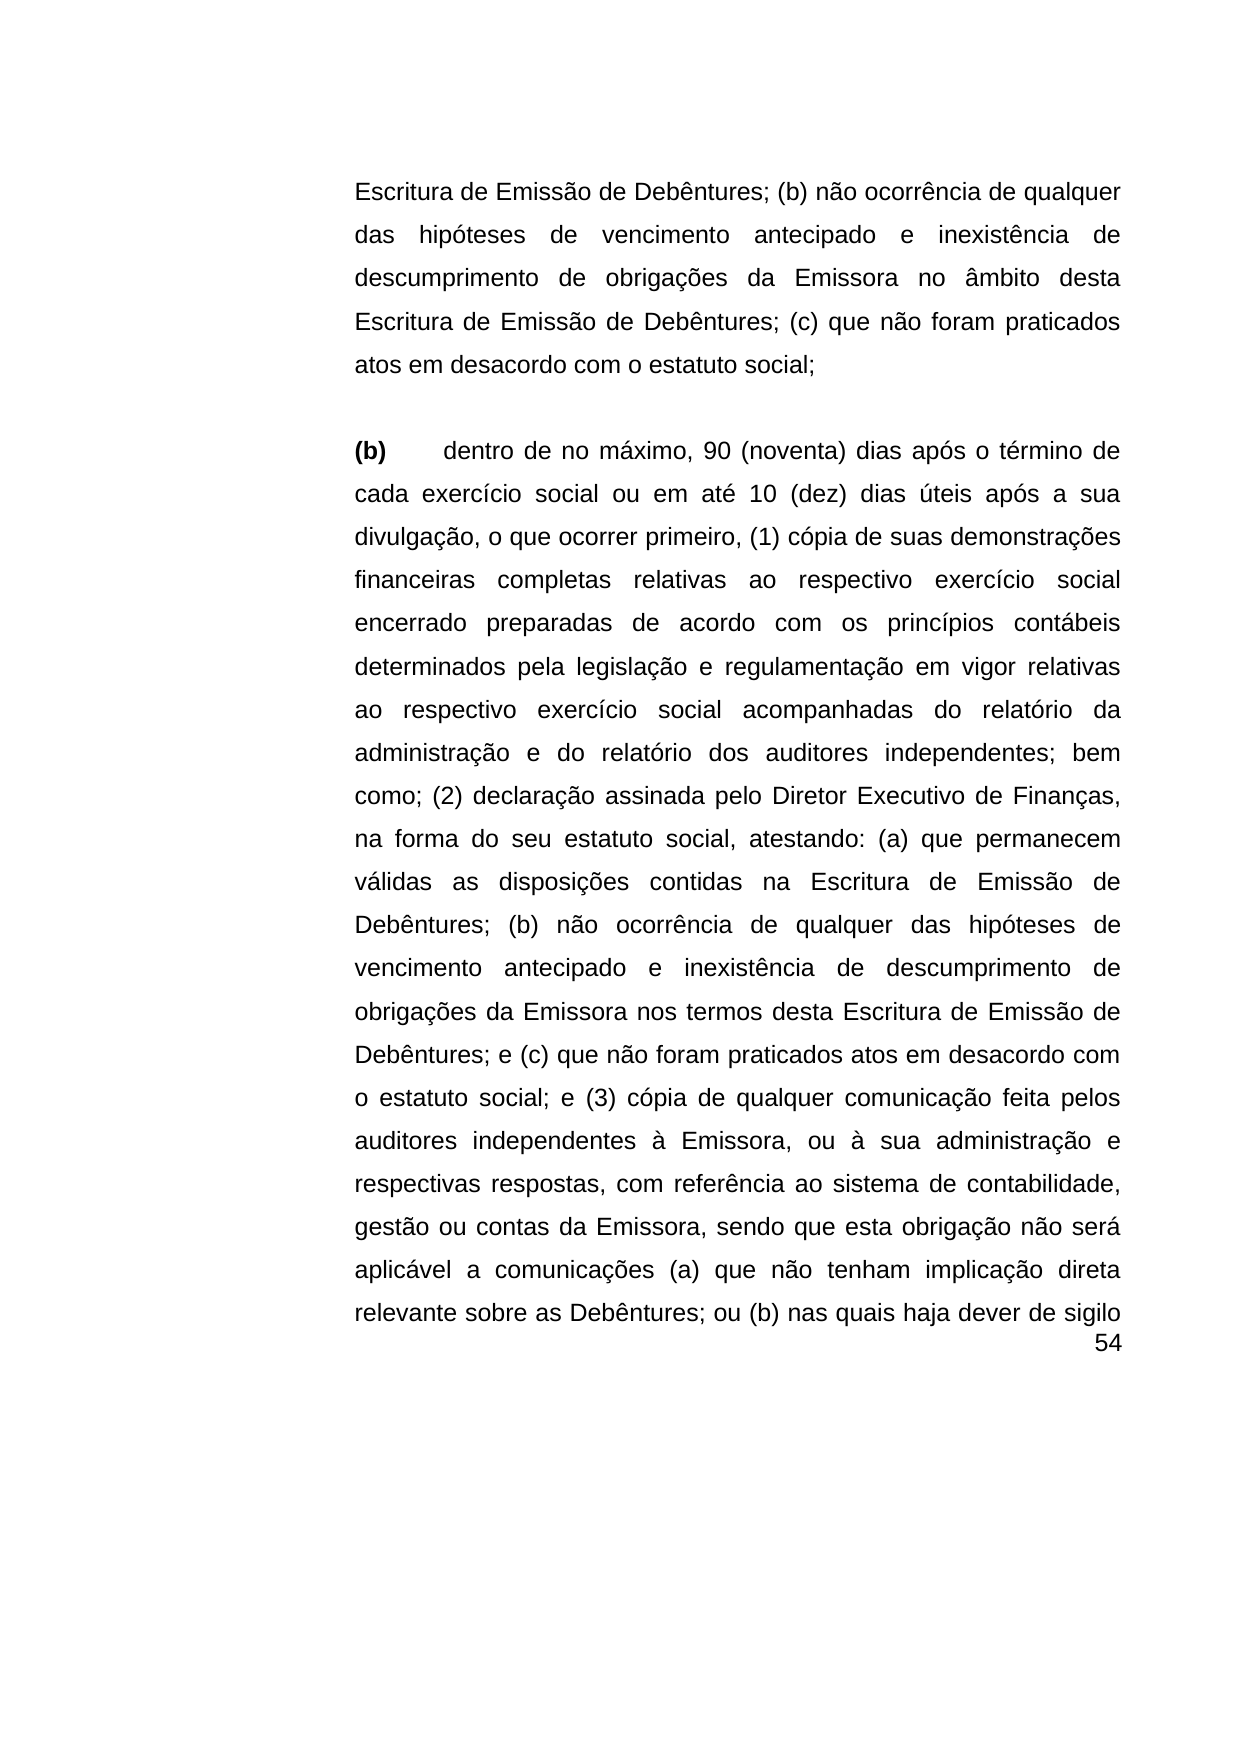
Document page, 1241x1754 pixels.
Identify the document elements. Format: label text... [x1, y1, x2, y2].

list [354, 177, 1122, 378]
